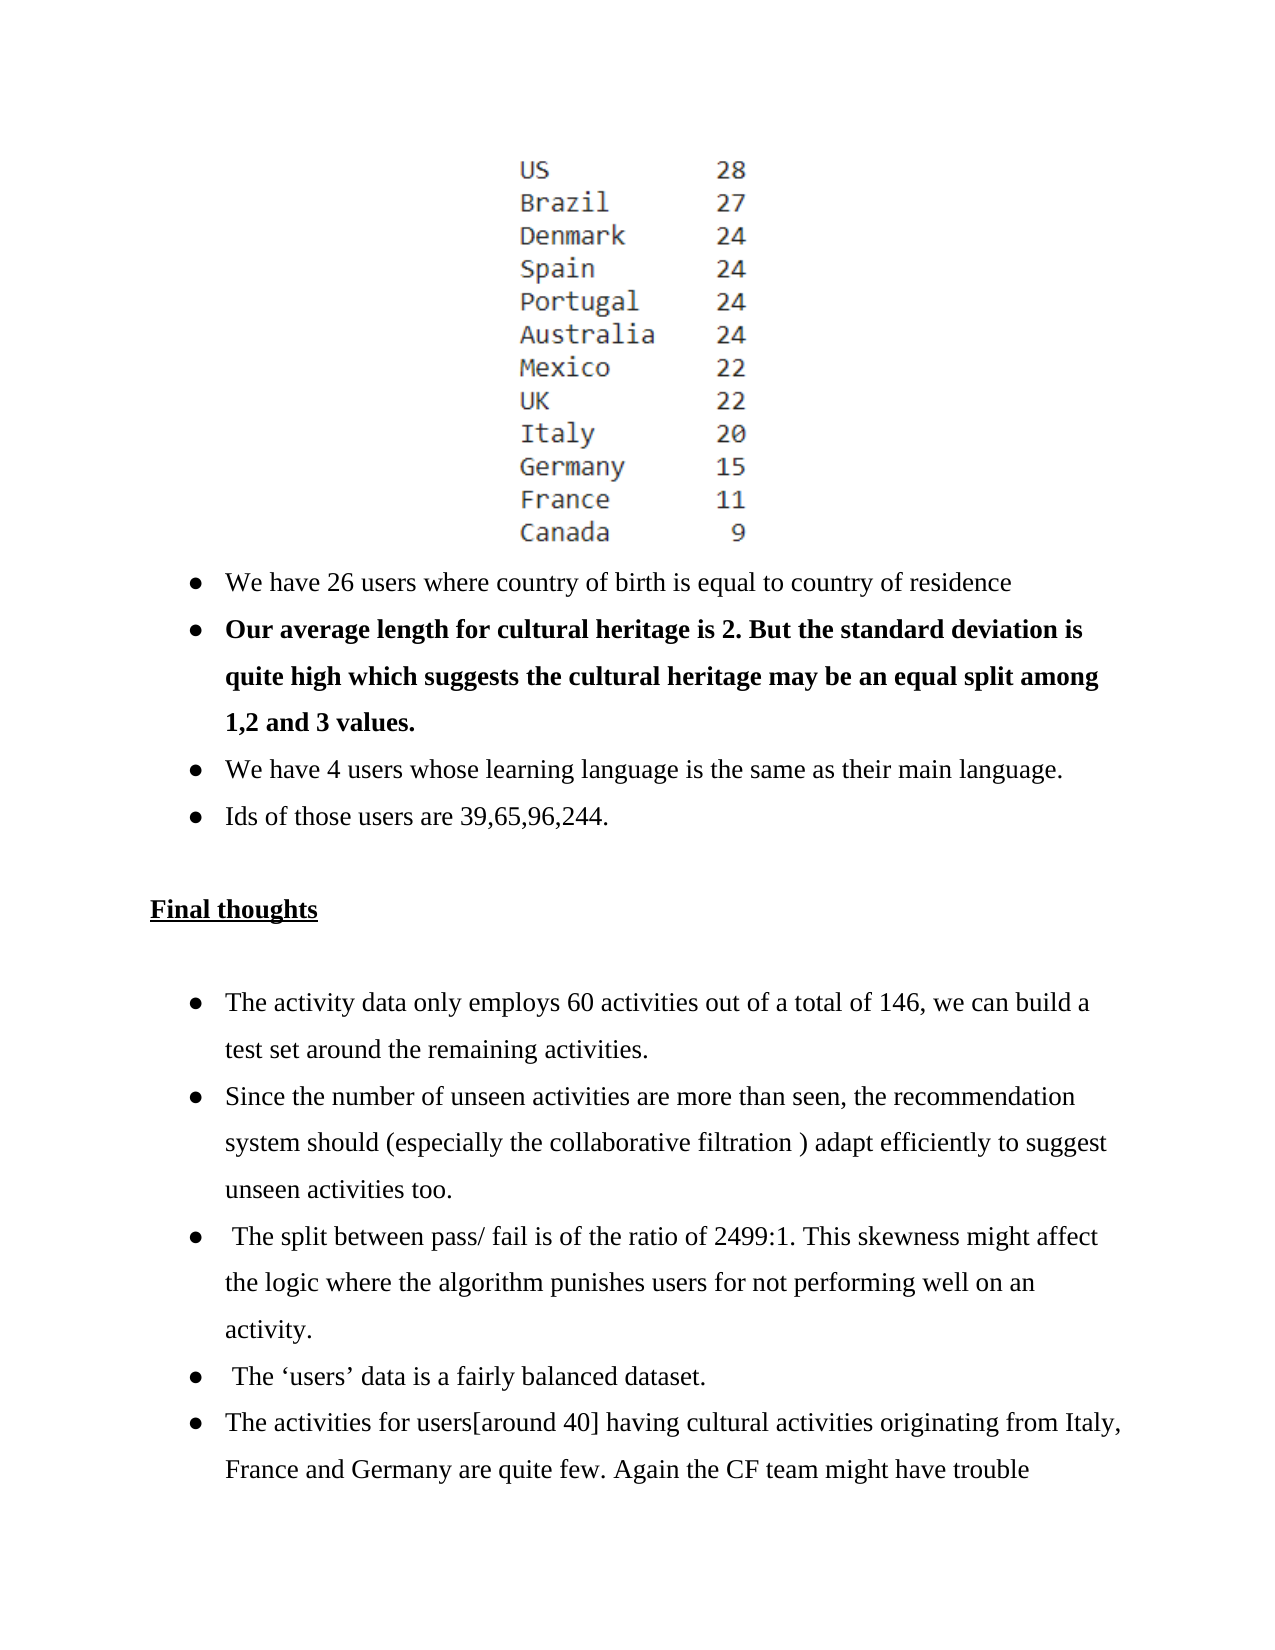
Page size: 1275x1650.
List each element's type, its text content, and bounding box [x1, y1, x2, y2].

list We have 4 users whose learning language is the same as their main language. [187, 753, 1125, 784]
list The activity data only employs 60 activities out of a total of 146, we can build a test set around the remaining activities. [187, 986, 1125, 1064]
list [187, 1406, 1125, 1484]
picture [499, 150, 776, 554]
list We have 26 users where country of birth is equal to country of residence [187, 566, 1125, 597]
list The split between pass/ fail is of the ratio of 2499:1. This skewness might affect the logic where the algorithm punishes users for not performing well on an activity. [187, 1219, 1125, 1344]
list Ids of those users are 39,65,96,244. [187, 799, 1125, 831]
list Since the number of unseen activities are more than seen, the recommendation system should (especially the collaborative filtration ) adapt efficiently to suggest unseen activities too. [187, 1079, 1125, 1204]
text Final thoughts [150, 893, 1125, 924]
list The ‘users’ data is a fairly balanced dataset. [187, 1359, 1125, 1391]
list Our average length for cultural heritage is 2. But the standard deviation is quite high which suggests the cultural heritage may be an equal split among 1,2 and 3 values. [187, 613, 1125, 737]
